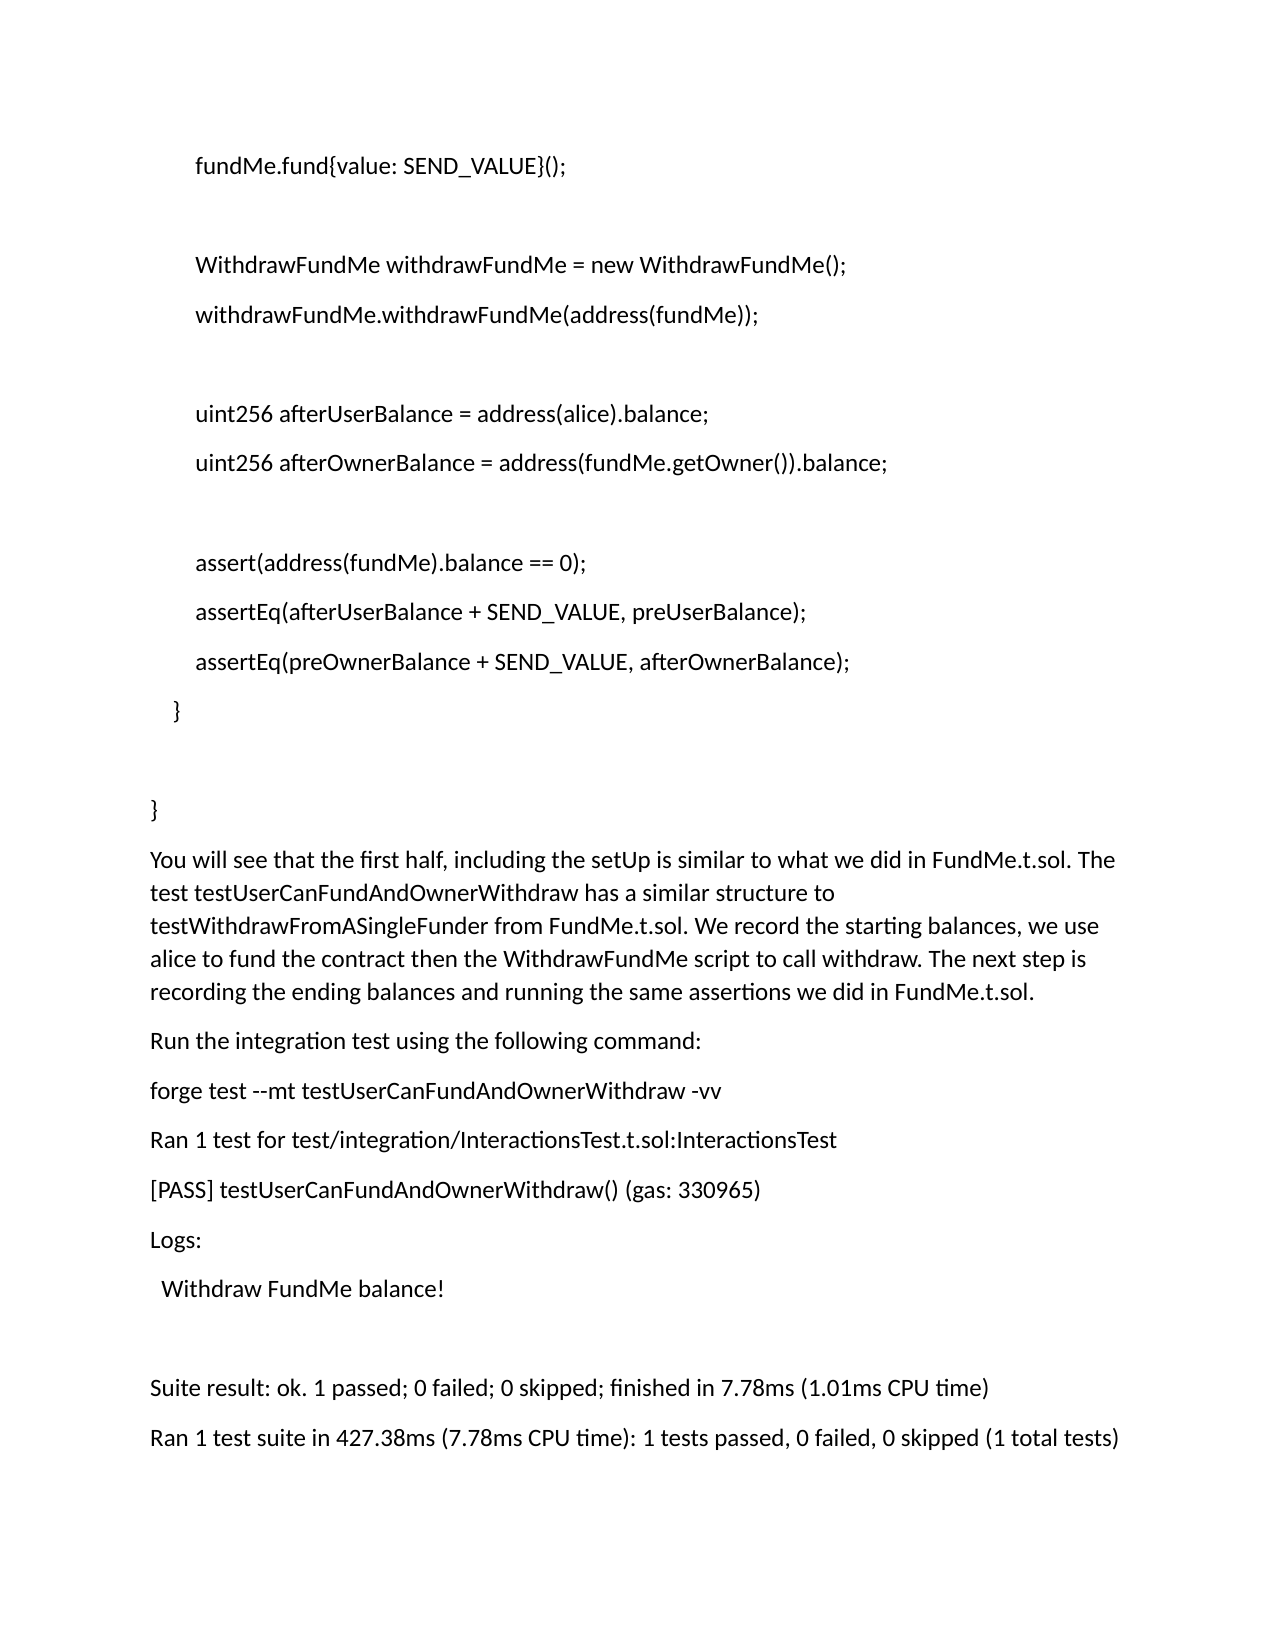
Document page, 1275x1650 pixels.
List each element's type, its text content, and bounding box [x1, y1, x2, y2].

text assertEq(preOwnerBalance + SEND_VALUE, afterOwnerBalance); [150, 646, 1125, 676]
text assertEq(afterUserBalance + SEND_VALUE, preUserBalance); [150, 596, 1125, 627]
text uint256 afterUserBalance = address(alice).balance; [150, 398, 1125, 428]
text Ran 1 test suite in 427.38ms (7.78ms CPU time): 1 tests passed, 0 failed, 0 skipped (1 total tests) [150, 1422, 1125, 1453]
text Logs: [150, 1224, 1125, 1254]
text uint256 afterOwnerBalance = address(fundMe.getOwner()).balance; [150, 447, 1125, 478]
text Suite result: ok. 1 passed; 0 failed; 0 skipped; finished in 7.78ms (1.01ms CPU time) [150, 1372, 1125, 1403]
text Withdraw FundMe balance! [150, 1273, 1125, 1304]
text [PASS] testUserCanFundAndOwnerWithdraw() (gas: 330965) [150, 1174, 1125, 1205]
text fundMe.fund{value: SEND_VALUE}(); [150, 150, 1125, 181]
text Run the integration test using the following command: [150, 1025, 1125, 1056]
text } [150, 695, 1125, 726]
text You will see that the first half, including the setUp is similar to what we did in FundMe.t.sol. The test testUserCanFundAndOwnerWithdraw has a similar structure to testWithdrawFromASingleFunder from FundMe.t.sol. We record the starting balances, we use alice to fund the contract then the WithdrawFundMe script to call withdraw. The next step is recording the ending balances and running the same assertions we did in FundMe.t.sol. [150, 844, 1125, 1006]
text forge test --mt testUserCanFundAndOwnerWithdraw -vv [150, 1075, 1125, 1106]
text Ran 1 test for test/integration/InteractionsTest.t.sol:InteractionsTest [150, 1124, 1125, 1155]
text WithdrawFundMe withdrawFundMe = new WithdrawFundMe(); [150, 249, 1125, 280]
text assert(address(fundMe).balance == 0); [150, 547, 1125, 577]
text } [150, 794, 1125, 825]
text withdrawFundMe.withdrawFundMe(address(fundMe)); [150, 299, 1125, 329]
